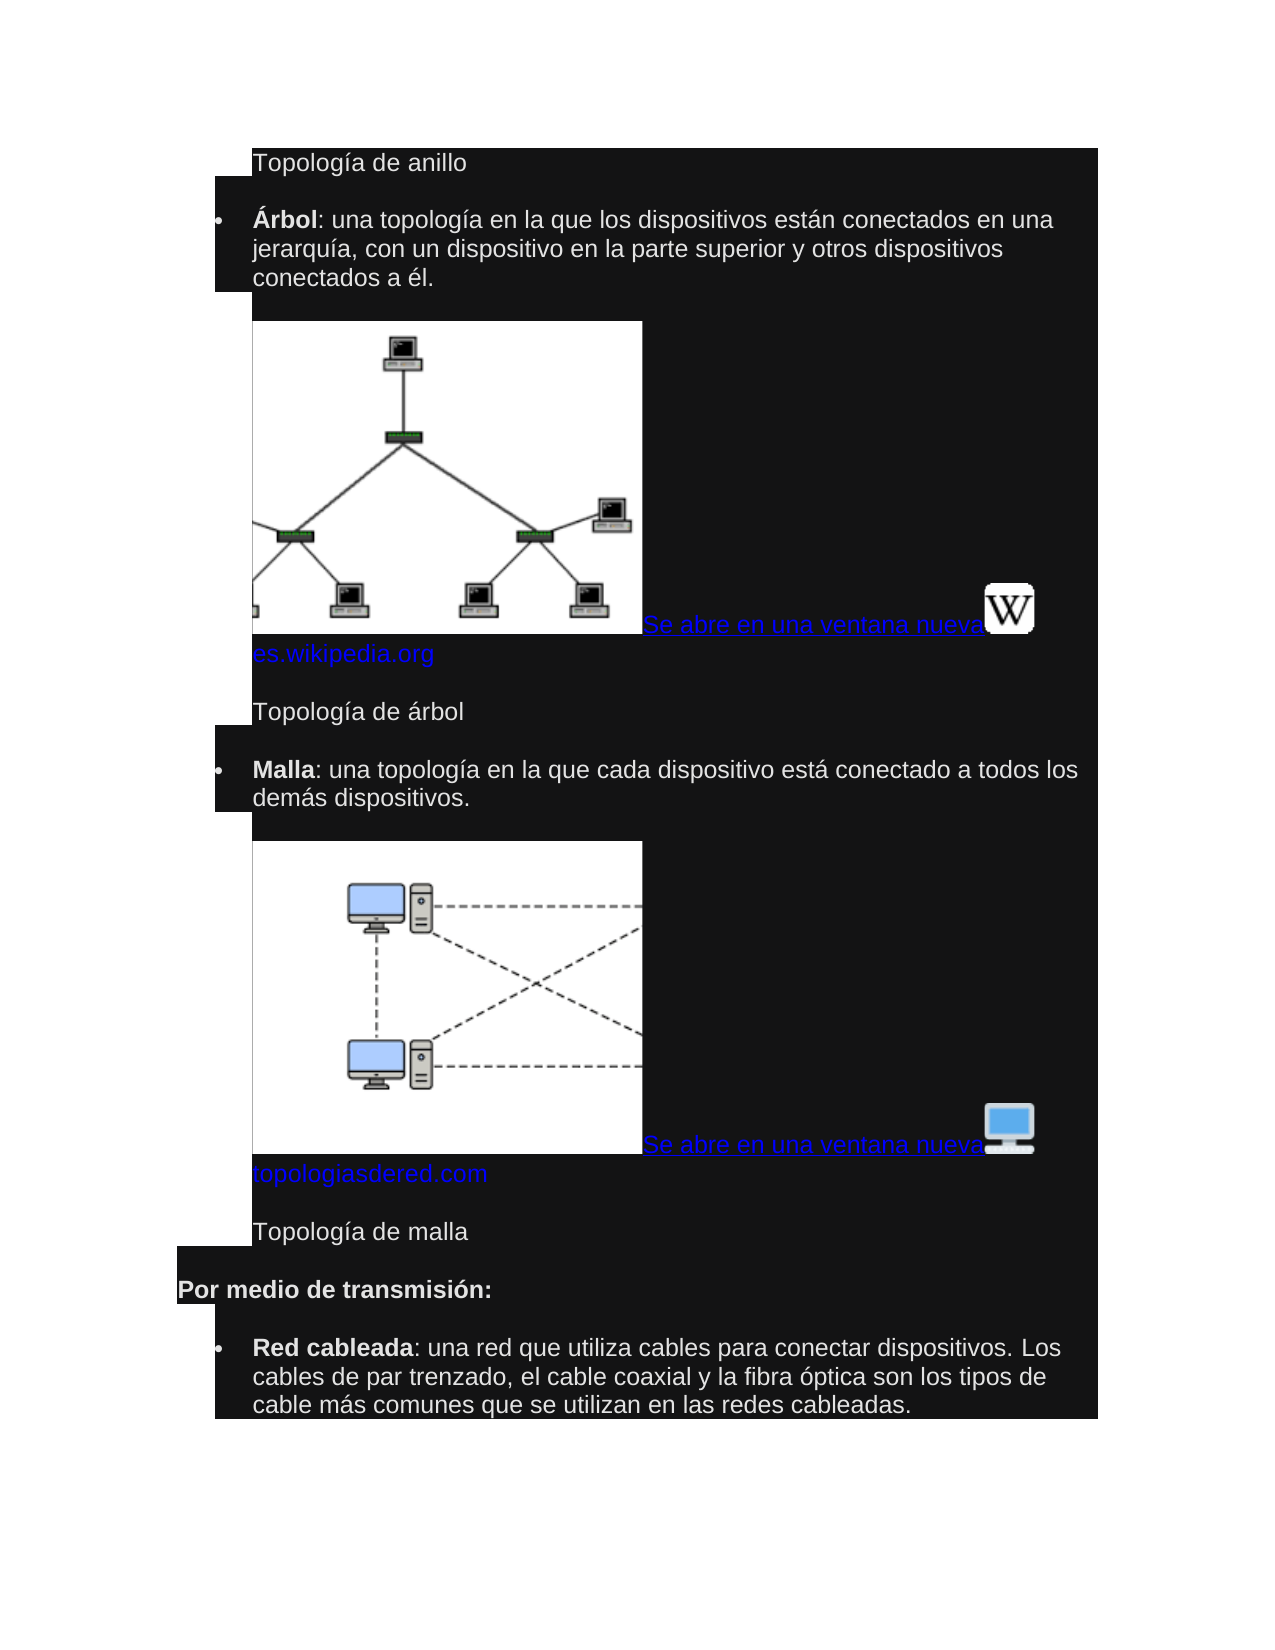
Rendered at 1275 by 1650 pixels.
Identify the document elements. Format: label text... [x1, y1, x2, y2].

text Por medio de transmisión: [177, 1275, 1098, 1304]
text Topología de árbol [252, 697, 1098, 725]
text Topología de anillo [252, 148, 1098, 176]
list Malla: una topología en la que cada dispositivo está conectado a todos los demás dispositivos. [215, 754, 1098, 812]
picture [252, 321, 643, 634]
text Topología de malla [252, 1217, 1098, 1246]
picture [984, 1103, 1035, 1154]
list Árbol: una topología en la que los dispositivos están conectados en una jerarquía, con un dispositivo en la parte superior y otros dispositivos conectados a él. [215, 206, 1098, 292]
picture [984, 583, 1035, 634]
picture [252, 841, 643, 1154]
list Red cableada: una red que utiliza cables para conectar dispositivos. Los cables de par trenzado, el cable coaxial y la fibra óptica son los tipos de cable más comunes que se utilizan en las redes cableadas. [215, 1333, 1098, 1419]
